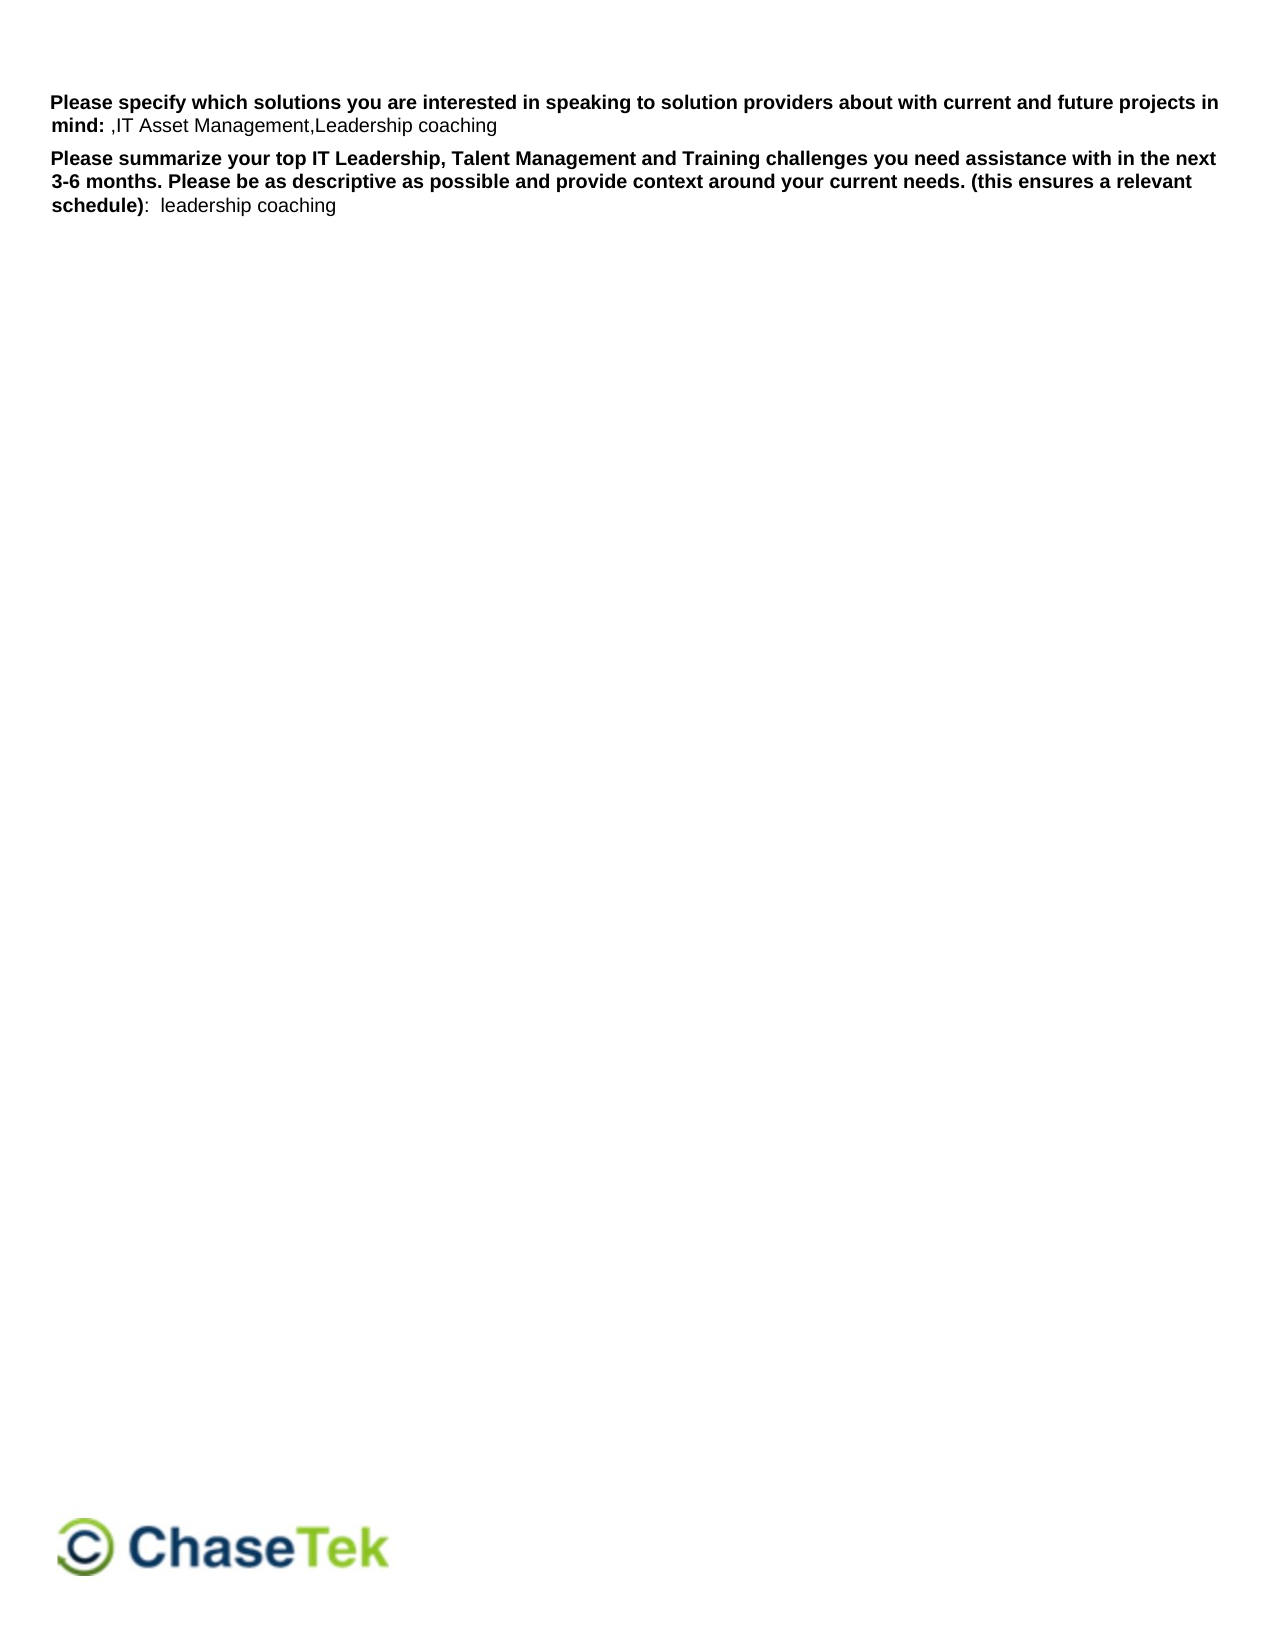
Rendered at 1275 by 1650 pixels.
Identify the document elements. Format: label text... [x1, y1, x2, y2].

text Please specify which solutions you are interested in speaking to solution providers about with current and future projects in mind: ,IT Asset Management,Leadership coaching [50, 91, 1231, 137]
text Please summarize your top IT Leadership, Talent Management and Training challenges you need assistance with in the next 3-6 months. Please be as descriptive as possible and provide context around your current needs. (this ensures a relevant schedule): leadership coaching [50, 147, 1222, 216]
picture [39, 1508, 395, 1582]
